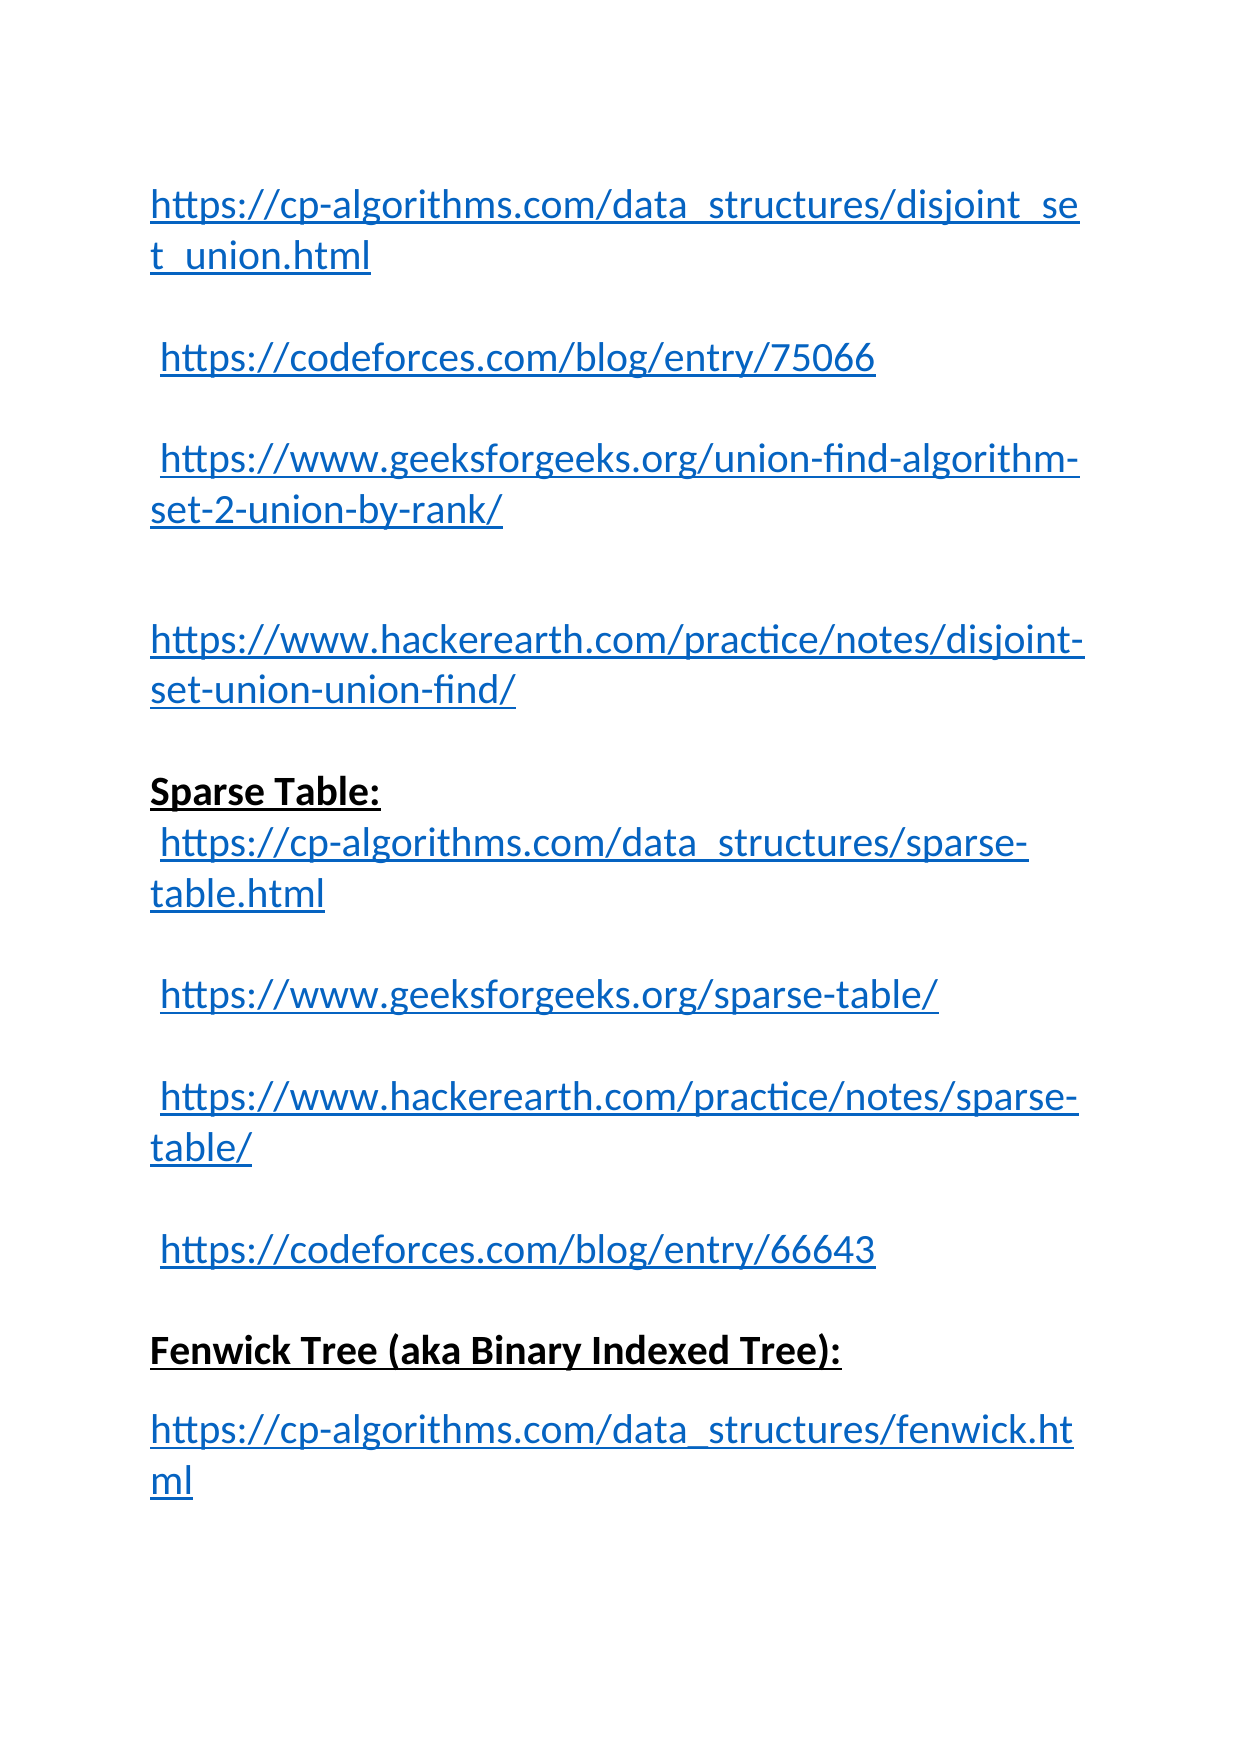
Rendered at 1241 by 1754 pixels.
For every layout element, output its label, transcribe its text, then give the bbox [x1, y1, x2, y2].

text https://cp-algorithms.com/data_structures/sparse-table.html [150, 816, 1090, 918]
text https://cp-algorithms.com/data_structures/disjoint_set_union.html [150, 150, 1090, 280]
text https://www.geeksforgeeks.org/sparse-table/ [150, 968, 1090, 1019]
text https://www.hackerearth.com/practice/notes/disjoint-set-union-union-find/ [150, 585, 1090, 714]
text Sparse Table: [150, 765, 1090, 816]
text https://codeforces.com/blog/entry/75066 [150, 331, 1090, 381]
text https://www.geeksforgeeks.org/union-find-algorithm-set-2-union-by-rank/ [150, 432, 1090, 534]
text https://cp-algorithms.com/data_structures/fenwick.html [150, 1375, 1090, 1505]
text Fenwick Tree (aka Binary Indexed Tree): [150, 1324, 1090, 1375]
text https://codeforces.com/blog/entry/66643 [150, 1223, 1090, 1273]
text https://www.hackerearth.com/practice/notes/sparse-table/ [150, 1070, 1090, 1172]
